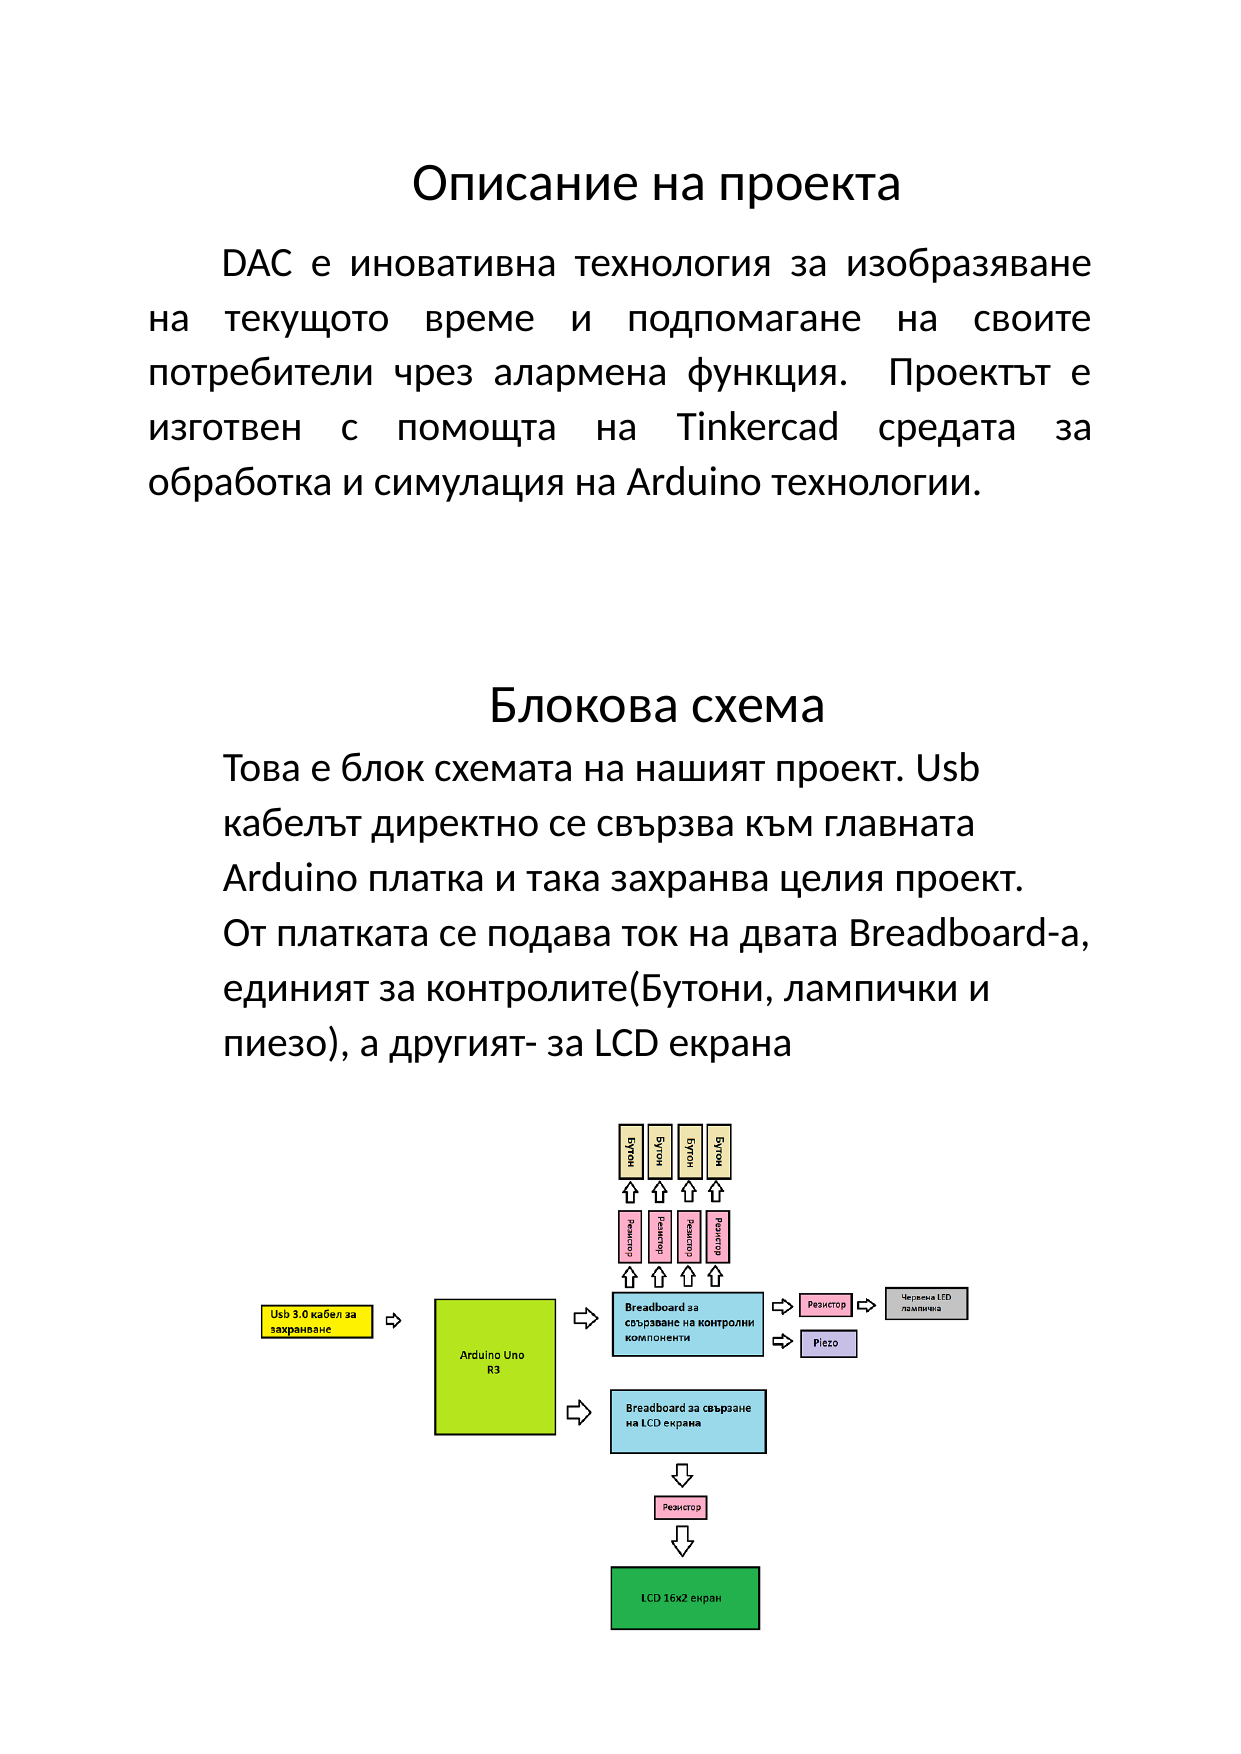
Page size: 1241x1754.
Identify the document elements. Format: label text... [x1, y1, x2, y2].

picture [206, 1095, 1035, 1701]
list От платката се подава ток на двата Breadboard-a, единият за контролите(Бутони, лампички и пиезо), а другият- за LCD екрана [223, 906, 1093, 1067]
text DAC е иновативна технология за изобразяване на текущото време и подпомагане на своите потребители чрез алармена функция. Проектът е изготвен с помощта на Tinkercad средата за обработка и симулация на Arduino технологии. [148, 236, 1093, 506]
list Това е блок схемата на нашият проект. Usb кабелът директно се свързва към главната Arduino платка и така захранва целия проект. [223, 741, 1093, 902]
list Описание на проекта [223, 148, 1093, 214]
list Блокова схема [223, 670, 1093, 736]
